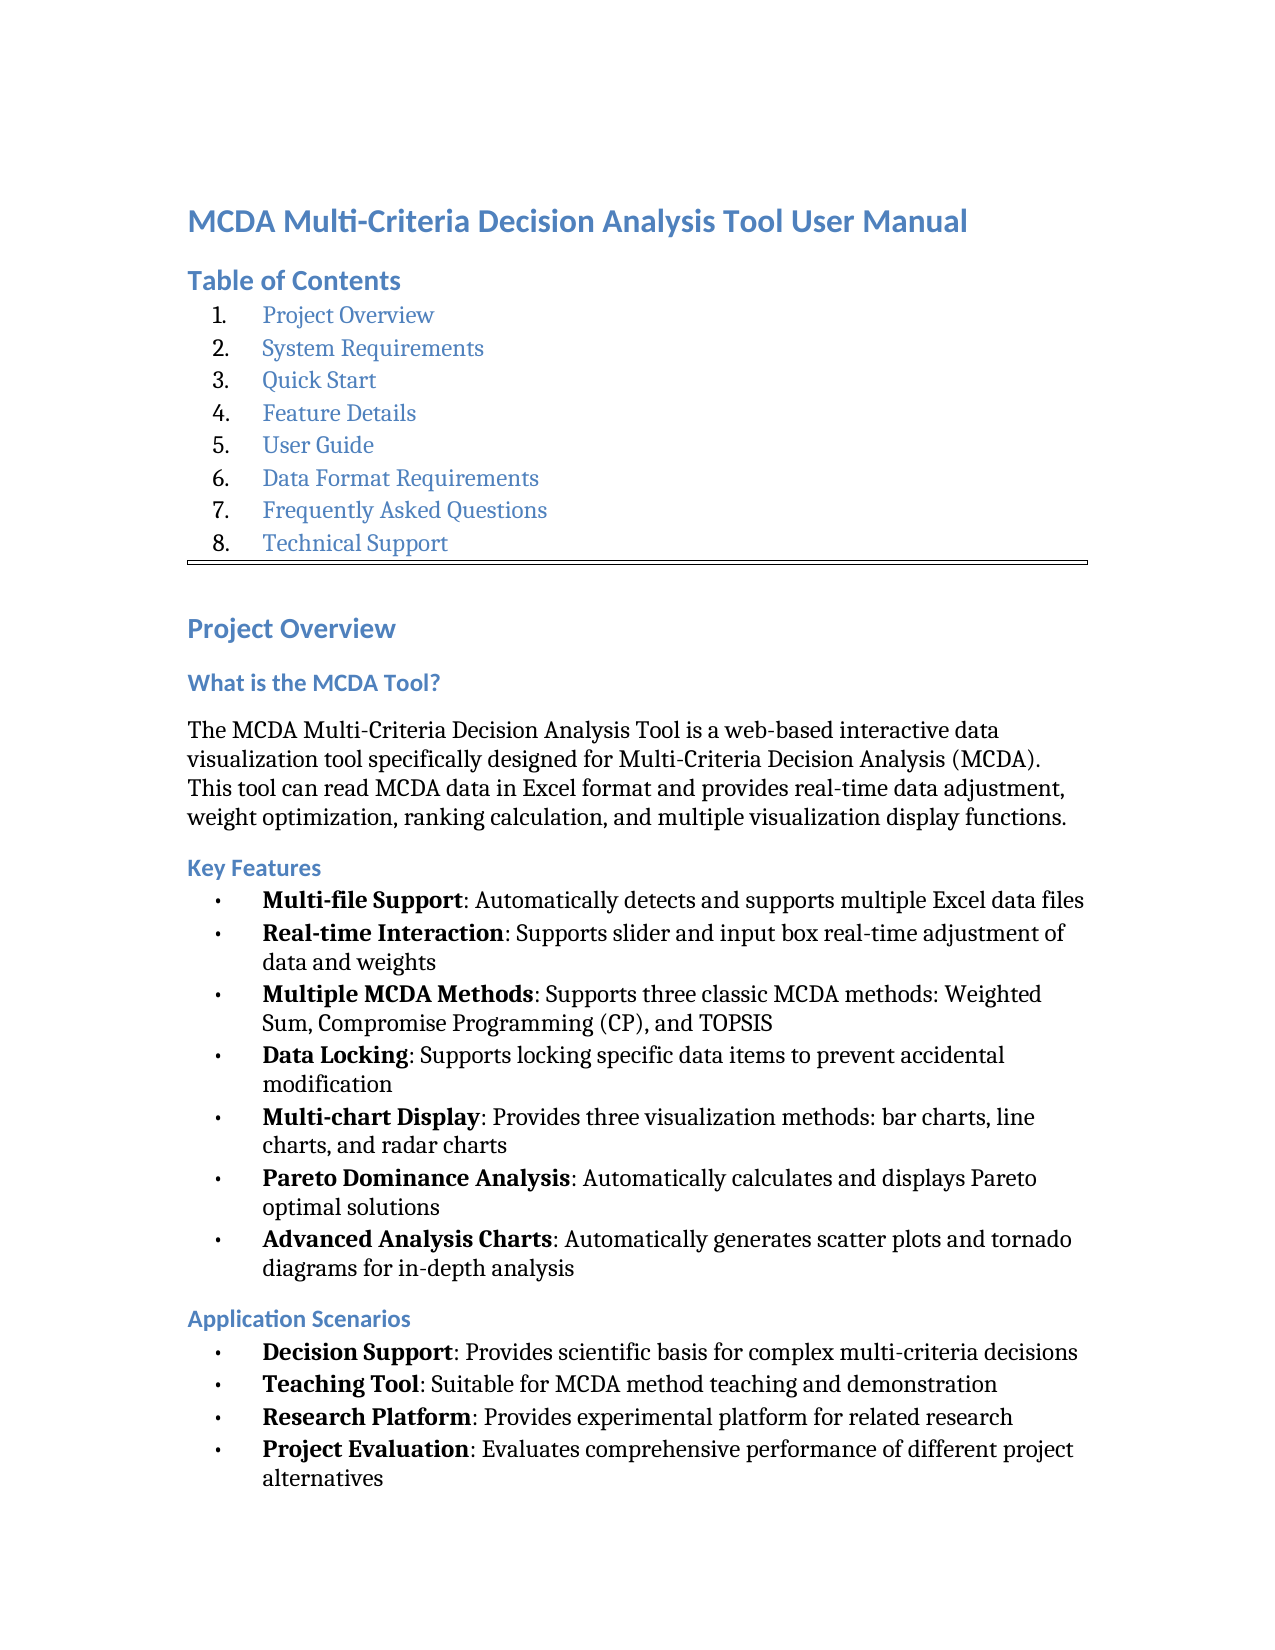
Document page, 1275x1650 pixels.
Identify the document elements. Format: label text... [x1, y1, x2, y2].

subtitle Key Features [187, 852, 1087, 883]
list Decision Support: Provides scientific basis for complex multi-criteria decisions [212, 1338, 1087, 1366]
list Feature Details [212, 398, 1087, 427]
list Data Locking: Supports locking specific data items to prevent accidental modification [212, 1041, 1087, 1099]
list Advanced Analysis Charts: Automatically generates scatter plots and tornado diagrams for in-depth analysis [212, 1225, 1087, 1283]
list Frequently Asked Questions [212, 496, 1087, 525]
subtitle What is the MCDA Tool? [187, 667, 1087, 697]
list Quick Start [212, 366, 1087, 395]
list Project Overview [212, 301, 1087, 330]
list Research Platform: Provides experimental platform for related research [212, 1403, 1087, 1431]
list System Requirements [212, 333, 1087, 362]
subtitle Application Scenarios [187, 1303, 1087, 1334]
list Data Format Requirements [212, 463, 1087, 492]
list Pareto Dominance Analysis: Automatically calculates and displays Pareto optimal solutions [212, 1164, 1087, 1221]
list Project Evaluation: Evaluates comprehensive performance of different project alternatives [212, 1435, 1087, 1493]
subtitle MCDA Multi-Criteria Decision Analysis Tool User Manual [187, 200, 1087, 241]
list Multi-file Support: Automatically detects and supports multiple Excel data files [212, 886, 1087, 915]
list Teaching Tool: Suitable for MCDA method teaching and demonstration [212, 1370, 1087, 1399]
list Multiple MCDA Methods: Supports three classic MCDA methods: Weighted Sum, Compromise Programming (CP), and TOPSIS [212, 980, 1087, 1038]
text The MCDA Multi-Criteria Decision Analysis Tool is a web-based interactive data visualization tool specifically designed for Multi-Criteria Decision Analysis (MCDA). This tool can read MCDA data in Excel format and provides real-time data adjustment, weight optimization, ranking calculation, and multiple visualization display functions. [187, 716, 1087, 831]
list Multi-chart Display: Provides three visualization methods: bar charts, line charts, and radar charts [212, 1103, 1087, 1160]
list Technical Support [212, 528, 1087, 557]
subtitle Table of Contents [187, 262, 1087, 297]
list User Guide [212, 431, 1087, 460]
subtitle Project Overview [187, 611, 1087, 646]
list Real-time Interaction: Supports slider and input box real-time adjustment of data and weights [212, 919, 1087, 976]
